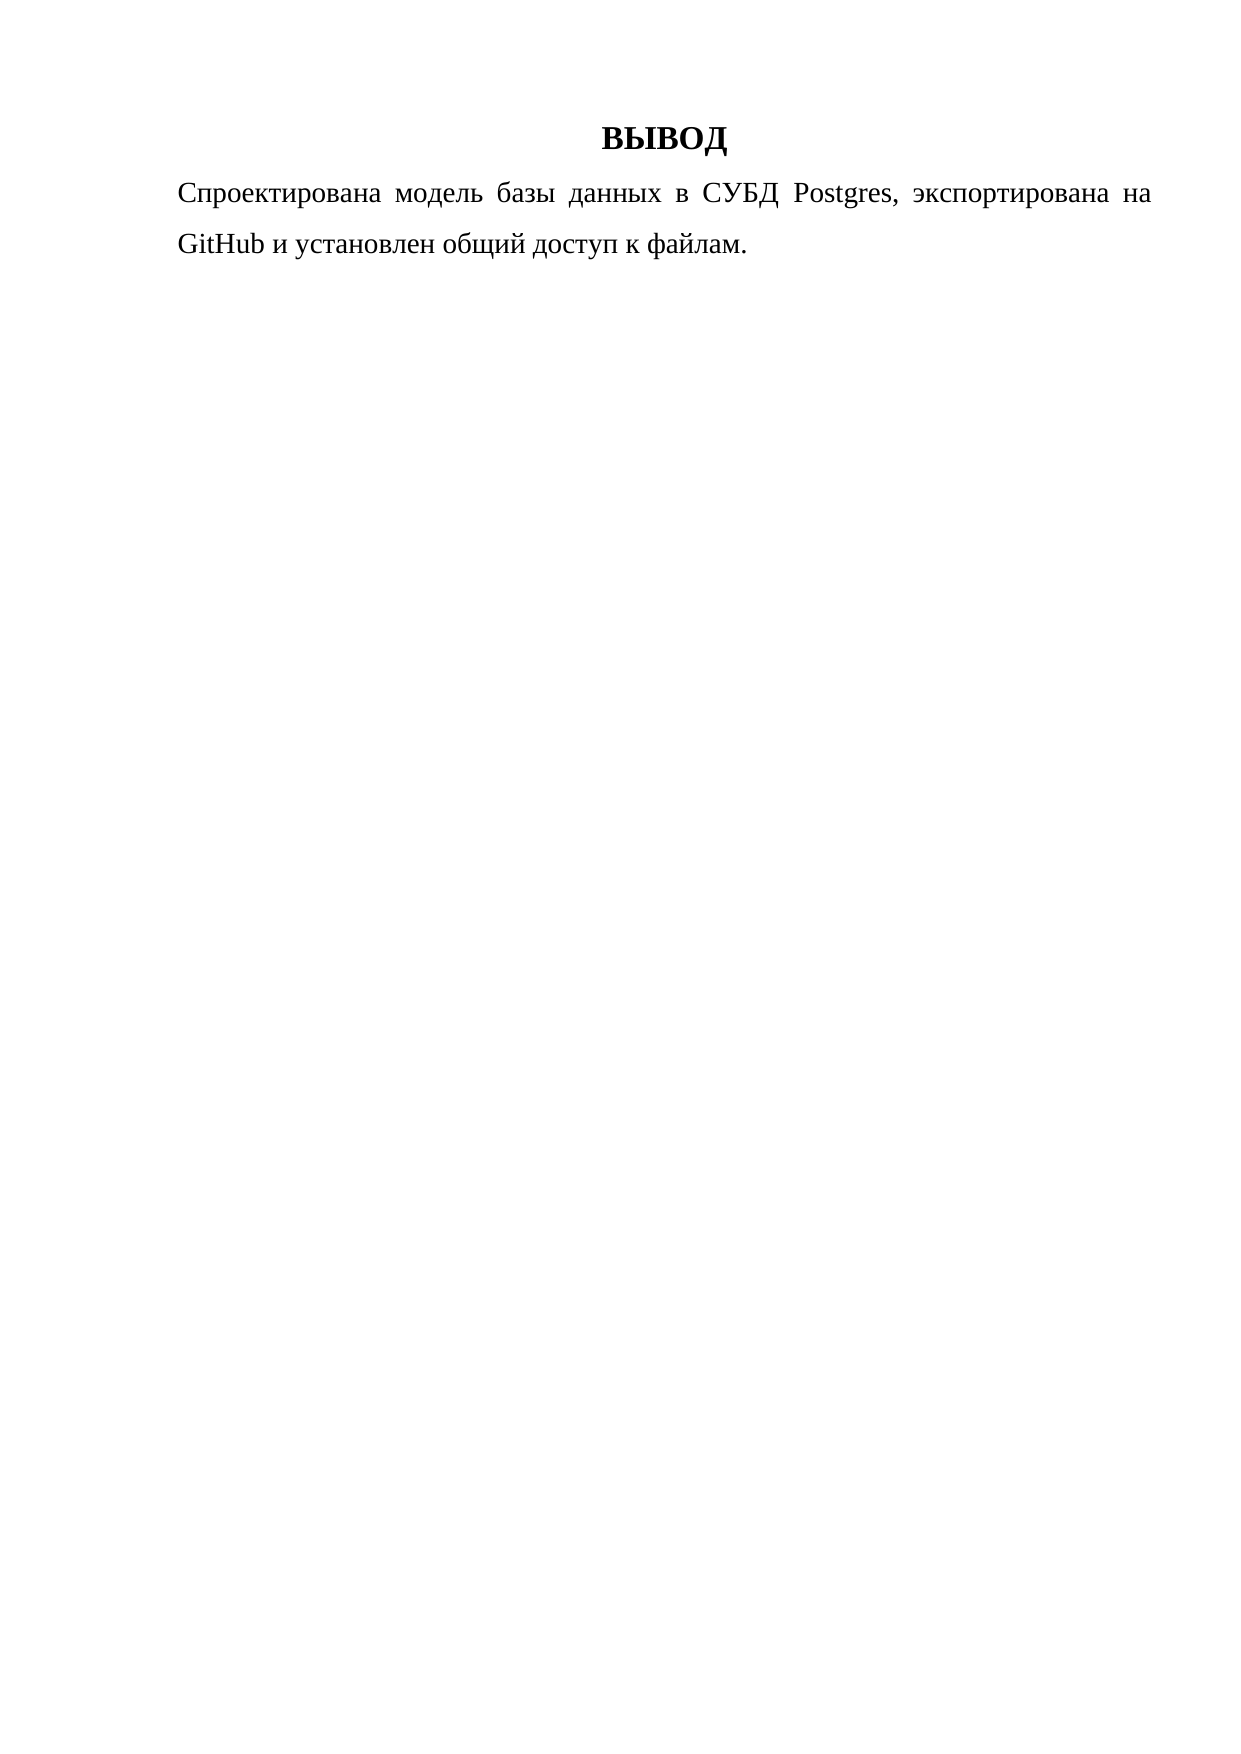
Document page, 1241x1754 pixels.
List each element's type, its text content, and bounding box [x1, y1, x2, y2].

subtitle ВЫВОД [177, 118, 1152, 156]
text Спроектирована модель базы данных в СУБД Postgres, экспортирована на GitHub и установлен общий доступ к файлам. [177, 176, 1152, 259]
